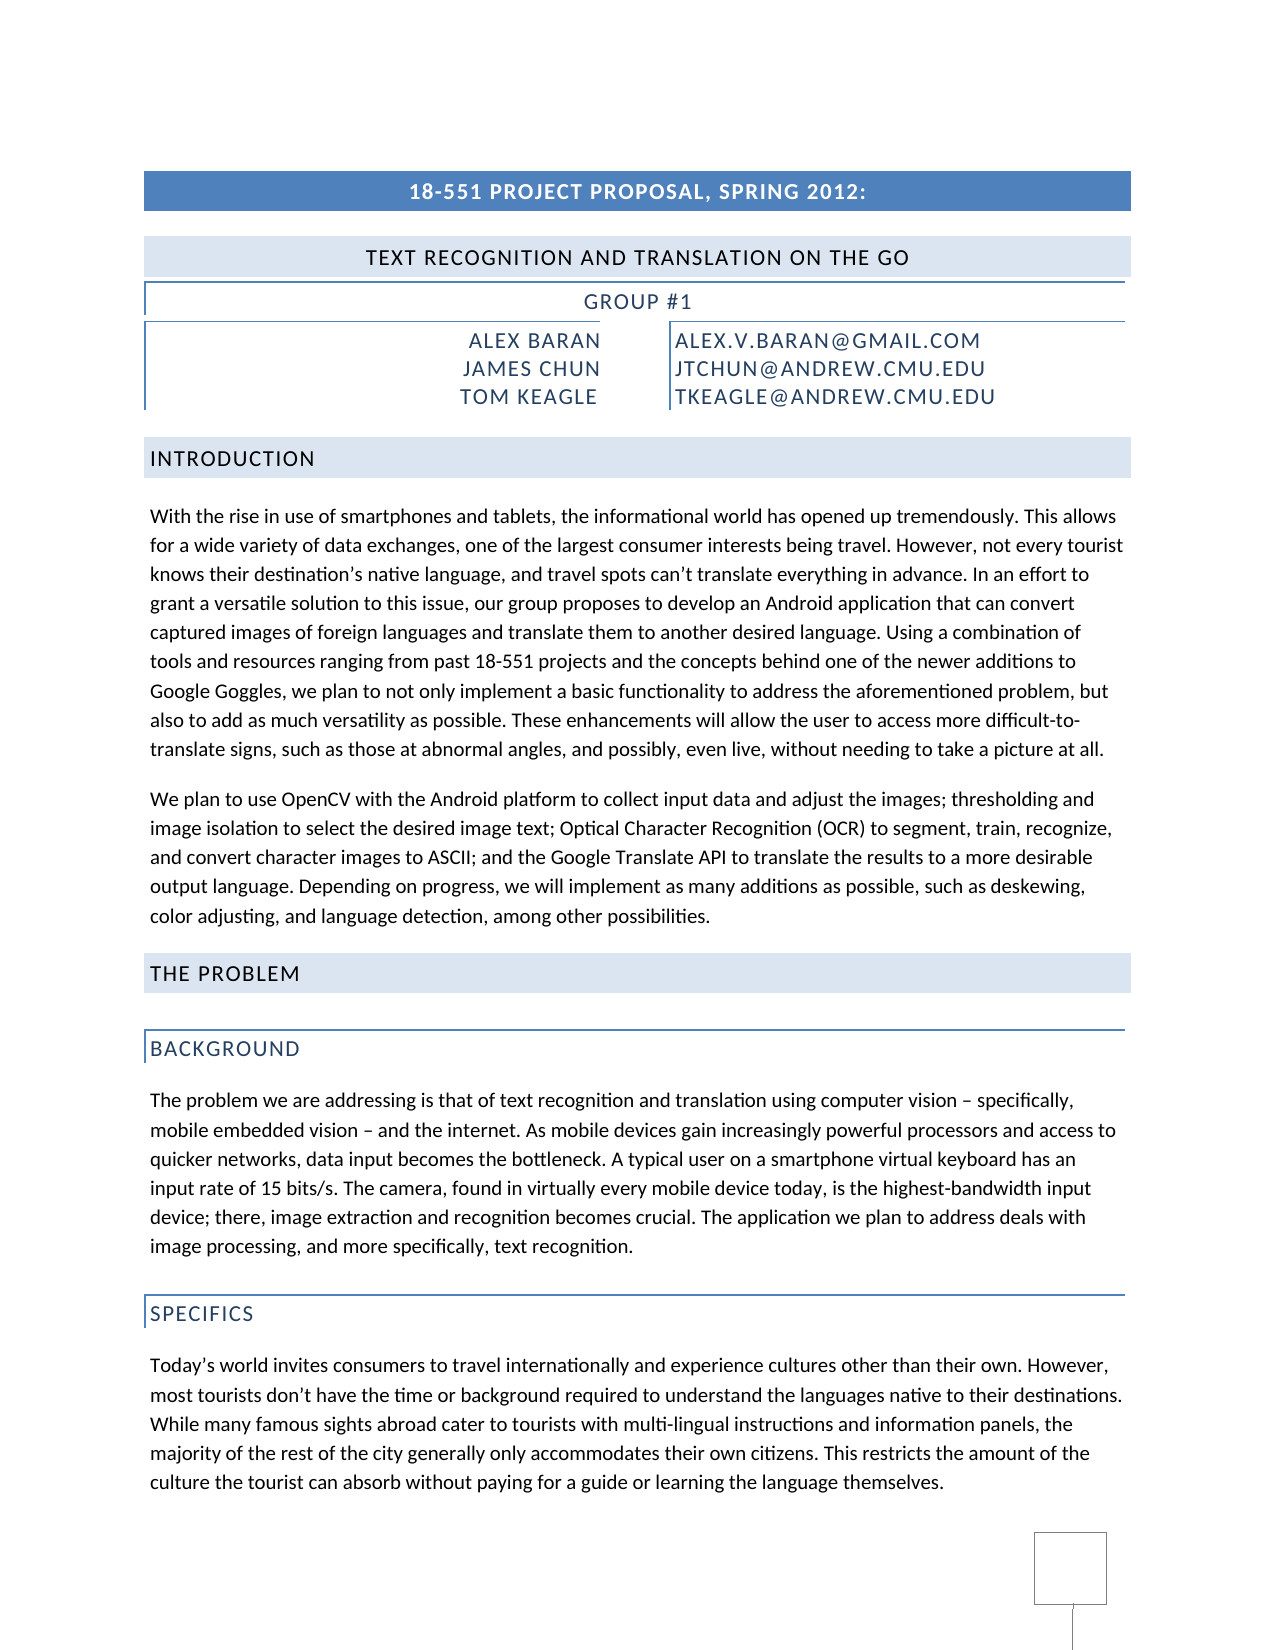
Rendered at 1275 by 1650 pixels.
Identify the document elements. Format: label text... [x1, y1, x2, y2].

subtitle specifics [146, 1296, 1125, 1328]
text With the rise in use of smartphones and tablets, the informational world has opened up tremendously. This allows for a wide variety of data exchanges, one of the largest consumer interests being travel. However, not every tourist knows their destination’s native language, and travel spots can’t translate everything in advance. In an effort to grant a versatile solution to this issue, our group proposes to develop an Android application that can convert captured images of foreign languages and translate them to another desired language. Using a combination of tools and resources ranging from past 18-551 projects and the concepts behind one of the newer additions to Google Goggles, we plan to not only implement a basic functionality to address the aforementioned problem, but also to add as much versatility as possible. These enhancements will allow the user to access more difficult-to-translate signs, such as those at abnormal angles, and possibly, even live, without needing to take a picture at all. [150, 503, 1125, 762]
text Today’s world invites consumers to travel internationally and experience cultures other than their own. However, most tourists don’t have the time or background required to understand the languages native to their destinations. While many famous sights abroad cater to tourists with multi-lingual instructions and information panels, the majority of the rest of the city generally only accommodates their own citizens. This restricts the amount of the culture the tourist can absorb without paying for a guide or learning the language themselves. [150, 1353, 1125, 1495]
subtitle 18-551 Project Proposal, Spring 2012: [150, 177, 1125, 205]
subtitle alex.v.baran@gmail.com [671, 322, 1125, 354]
subtitle Background [146, 1031, 1125, 1063]
subtitle jtchun@andrew.cmu.edu [675, 354, 1125, 382]
subtitle The Problem [150, 959, 1125, 987]
subtitle Tkeagle@andrew.cmu.edu [675, 382, 1125, 410]
subtitle Introduction [150, 444, 1125, 472]
text We plan to use OpenCV with the Android platform to collect input data and adjust the images; thresholding and image isolation to select the desired image text; Optical Character Recognition (OCR) to segment, train, recognize, and convert character images to ASCII; and the Google Translate API to translate the results to a more desirable output language. Depending on progress, we will implement as many additions as possible, such as deskewing, color adjusting, and language detection, among other possibilities. [150, 786, 1125, 928]
subtitle James Chun [150, 354, 600, 382]
subtitle Text Recognition and Translation on the Go [150, 243, 1125, 271]
subtitle Group #1 [146, 283, 1125, 315]
text The problem we are addressing is that of text recognition and translation using computer vision – specifically, mobile embedded vision – and the internet. As mobile devices gain increasingly powerful processors and access to quicker networks, data input becomes the bottleneck. A typical user on a smartphone virtual keyboard has an input rate of 15 bits/s. The camera, found in virtually every mobile device today, is the highest-bandwidth input device; there, image extraction and recognition becomes crucial. The application we plan to address deals with image processing, and more specifically, text recognition. [150, 1088, 1125, 1259]
subtitle Tom Keagle [150, 382, 600, 410]
subtitle Alex Baran [146, 322, 600, 354]
